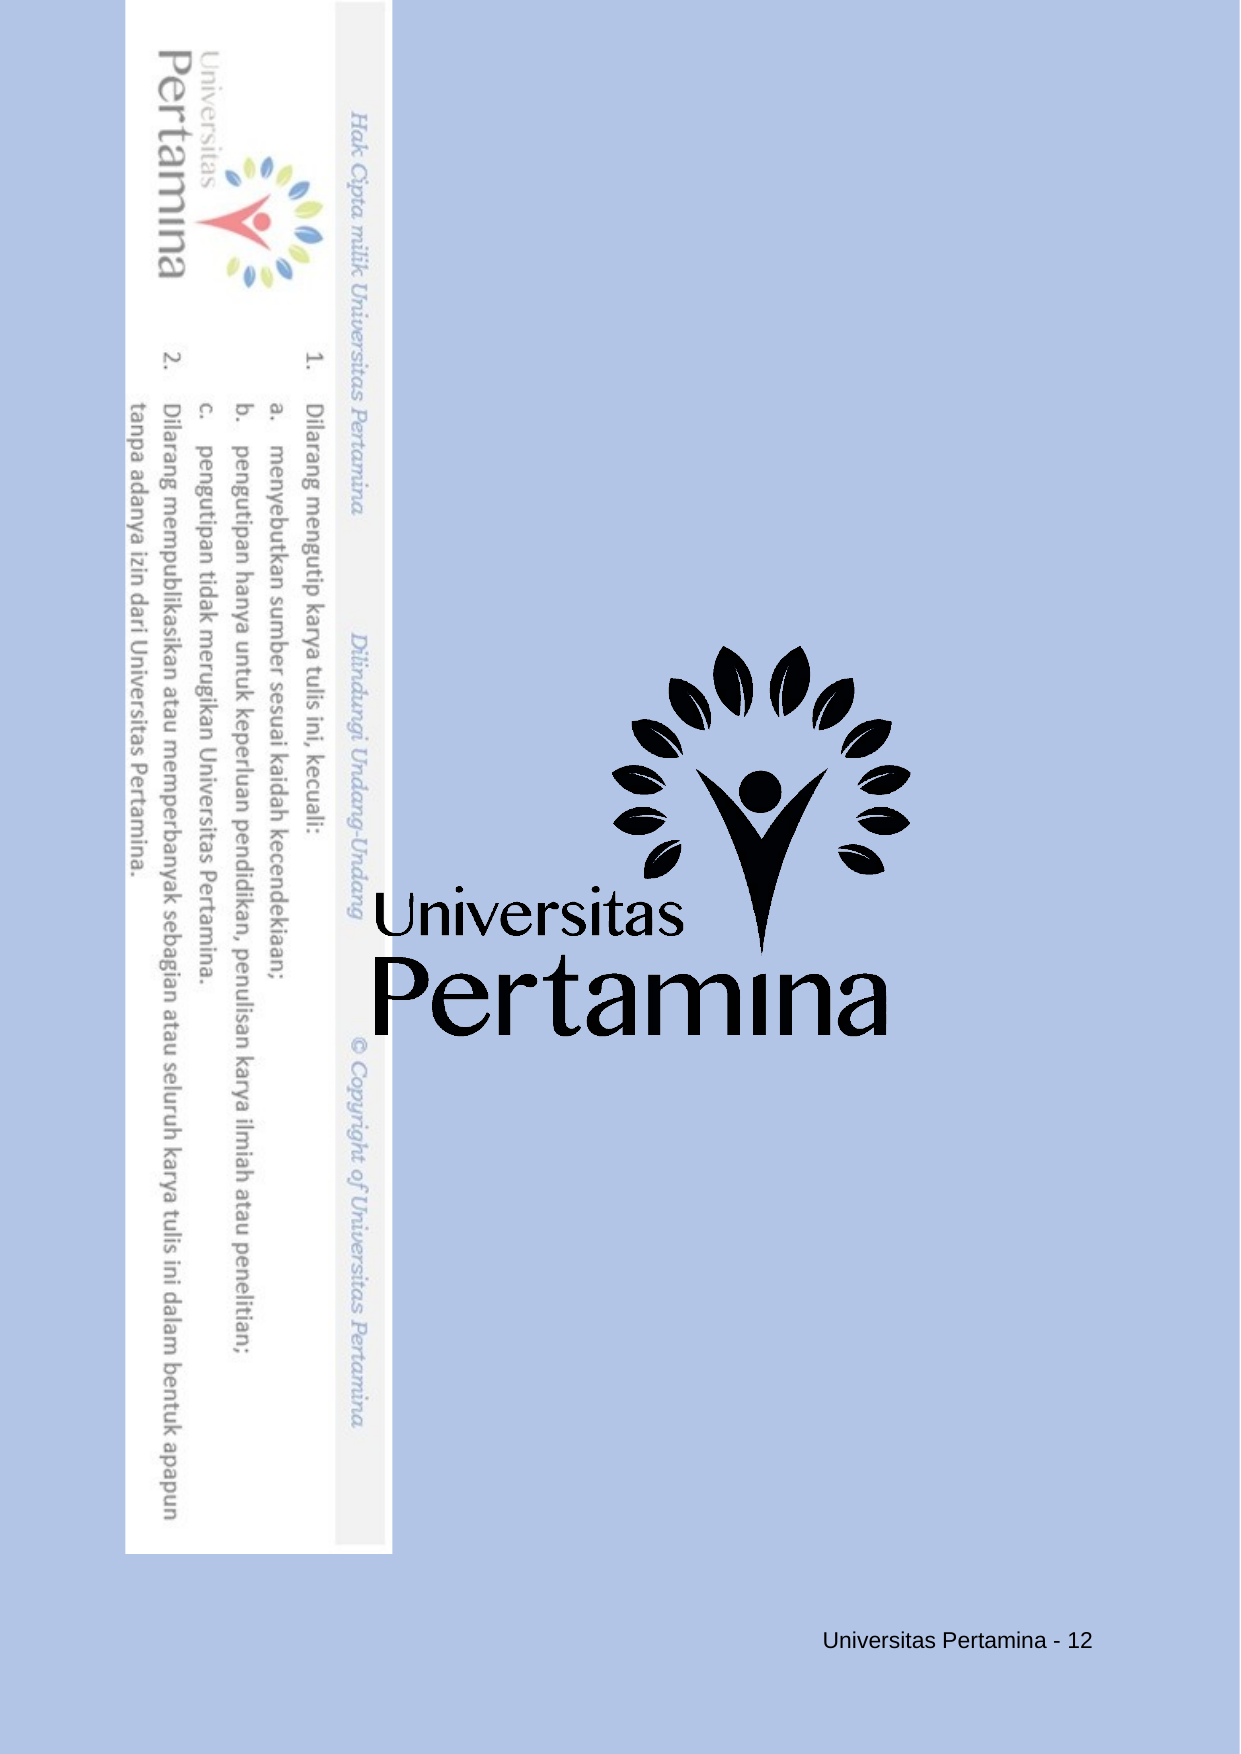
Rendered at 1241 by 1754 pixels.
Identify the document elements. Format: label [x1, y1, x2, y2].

picture [125, 0, 911, 1554]
